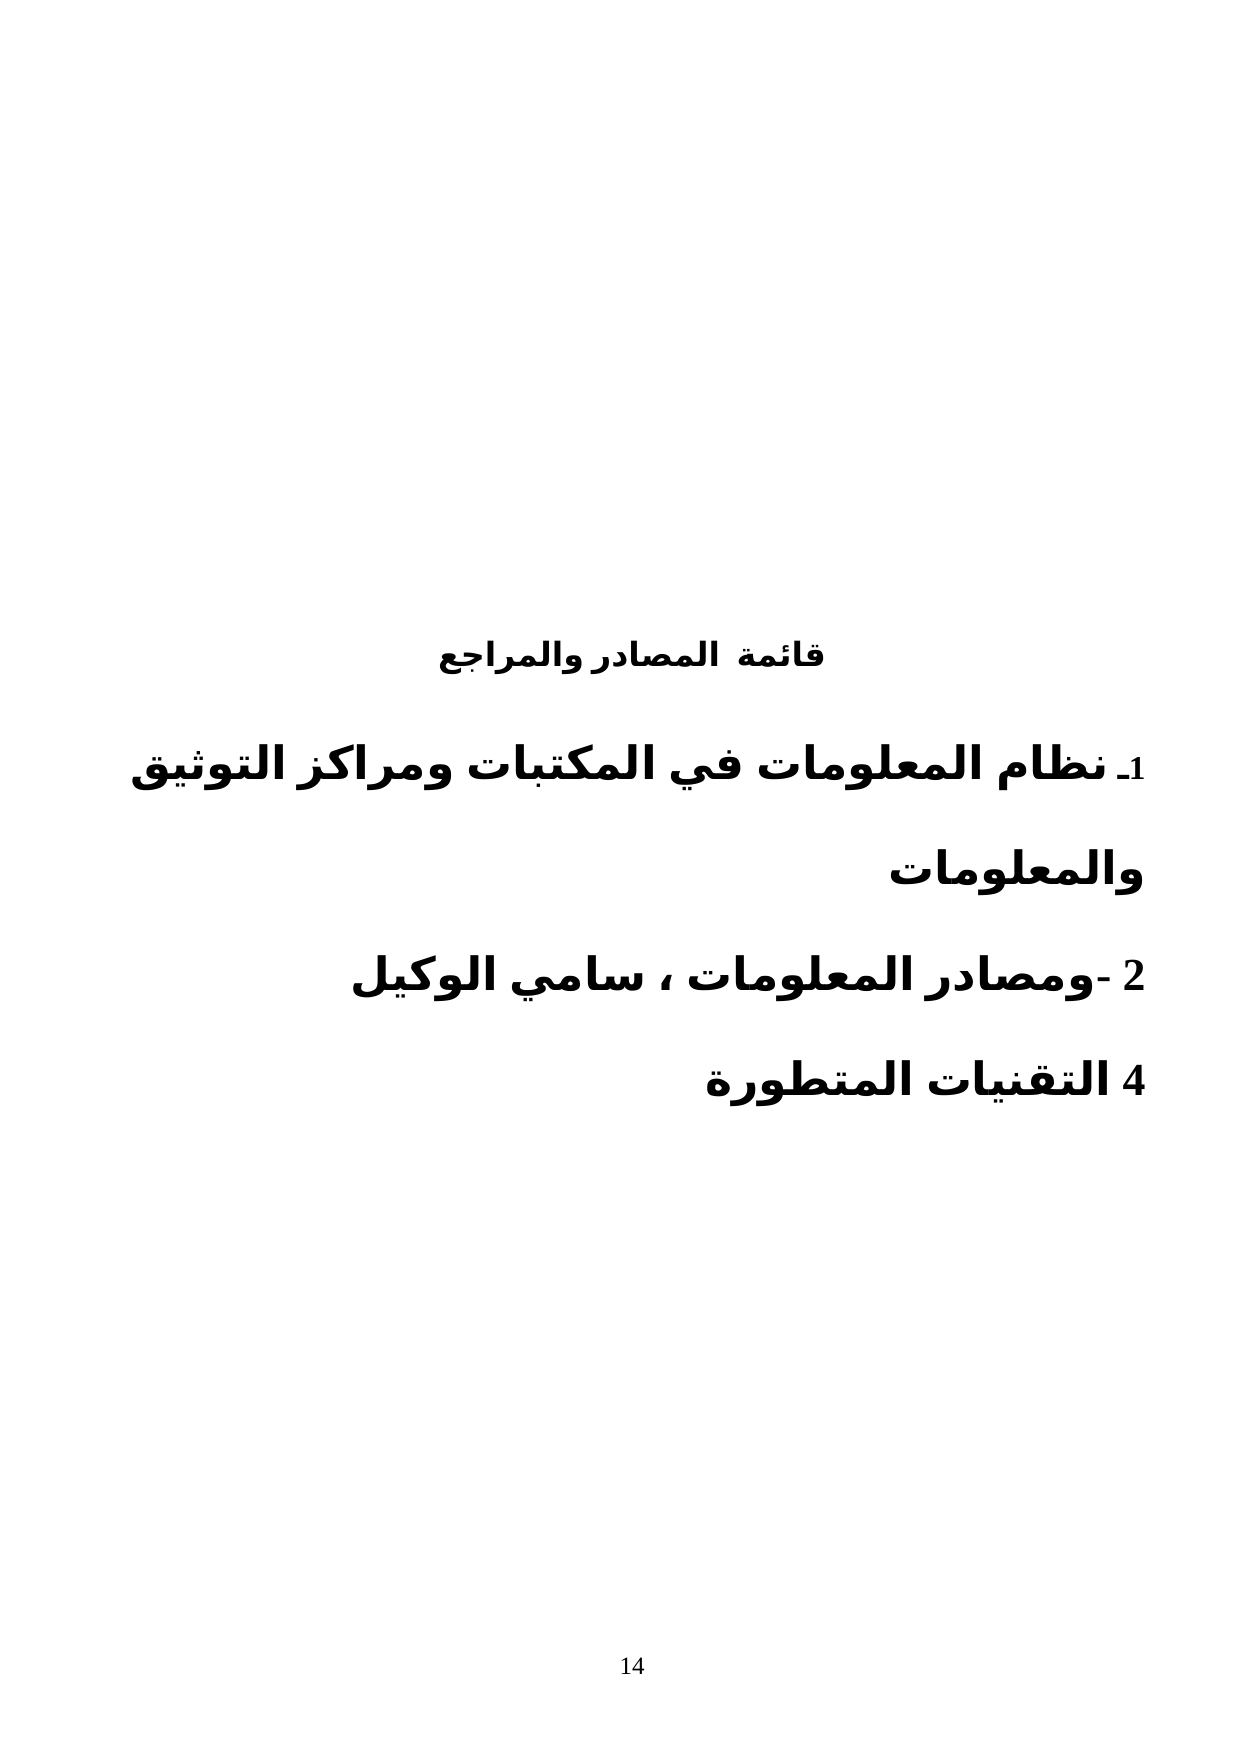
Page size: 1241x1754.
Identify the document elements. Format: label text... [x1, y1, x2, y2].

subtitle قائمة المصادر والمراجع [118, 636, 1146, 674]
text 1ـ نظام المعلومات في المكتبات ومراكز التوثيق والمعلومات [118, 736, 1146, 894]
text 2 -ومصادر المعلومات ، سامي الوكيل [118, 947, 1146, 1000]
text 4 التقنيات المتطورة [118, 1052, 1146, 1105]
